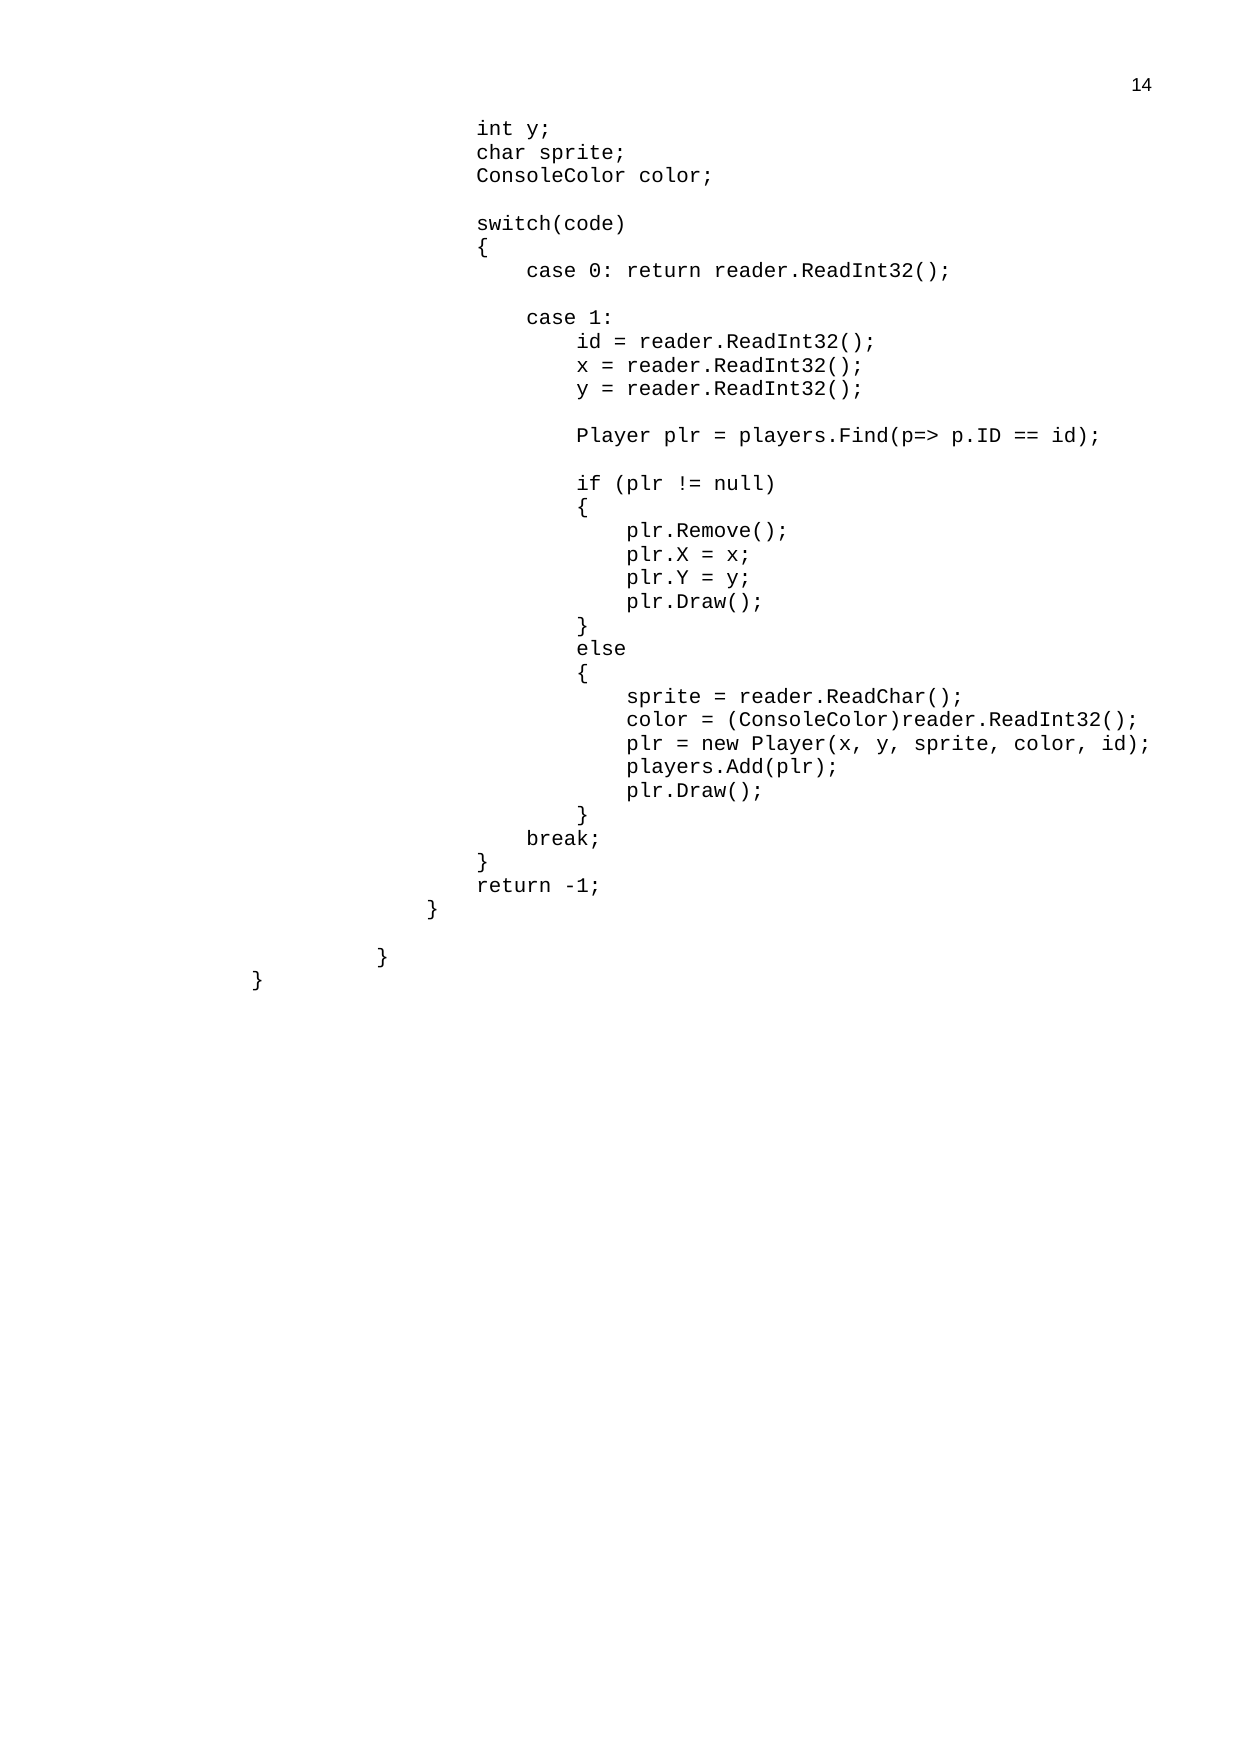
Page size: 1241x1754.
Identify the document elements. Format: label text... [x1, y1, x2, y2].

text sprite = reader.ReadChar(); [252, 686, 1152, 709]
text plr.Draw(); [252, 591, 1152, 615]
text y = reader.ReadInt32(); [252, 378, 1152, 402]
text } [252, 946, 1152, 969]
text case 1: [252, 307, 1152, 331]
text ConsoleColor color; [252, 165, 1152, 189]
text switch(code) [252, 213, 1152, 236]
text if (plr != null) [252, 473, 1152, 496]
text char sprite; [252, 142, 1152, 165]
text plr.Remove(); [252, 520, 1152, 544]
text case 0: return reader.ReadInt32(); [252, 260, 1152, 284]
text else [252, 638, 1152, 662]
text { [252, 236, 1152, 260]
text color = (ConsoleColor)reader.ReadInt32(); [252, 709, 1152, 733]
text plr.Draw(); [252, 780, 1152, 804]
text players.Add(plr); [252, 757, 1152, 780]
text } [177, 969, 1152, 993]
text { [252, 662, 1152, 686]
text Player plr = players.Find(p=> p.ID == id); [252, 426, 1152, 449]
text } [252, 804, 1152, 827]
text plr = new Player(x, y, sprite, color, id); [252, 733, 1152, 757]
text return -1; [252, 875, 1152, 898]
text int y; [252, 118, 1152, 142]
text break; [252, 827, 1152, 851]
text { [252, 496, 1152, 520]
text } [252, 851, 1152, 875]
text } [252, 898, 1152, 922]
text id = reader.ReadInt32(); [252, 331, 1152, 354]
text } [252, 615, 1152, 638]
text plr.X = x; [252, 544, 1152, 567]
text plr.Y = y; [252, 567, 1152, 591]
text x = reader.ReadInt32(); [252, 354, 1152, 378]
